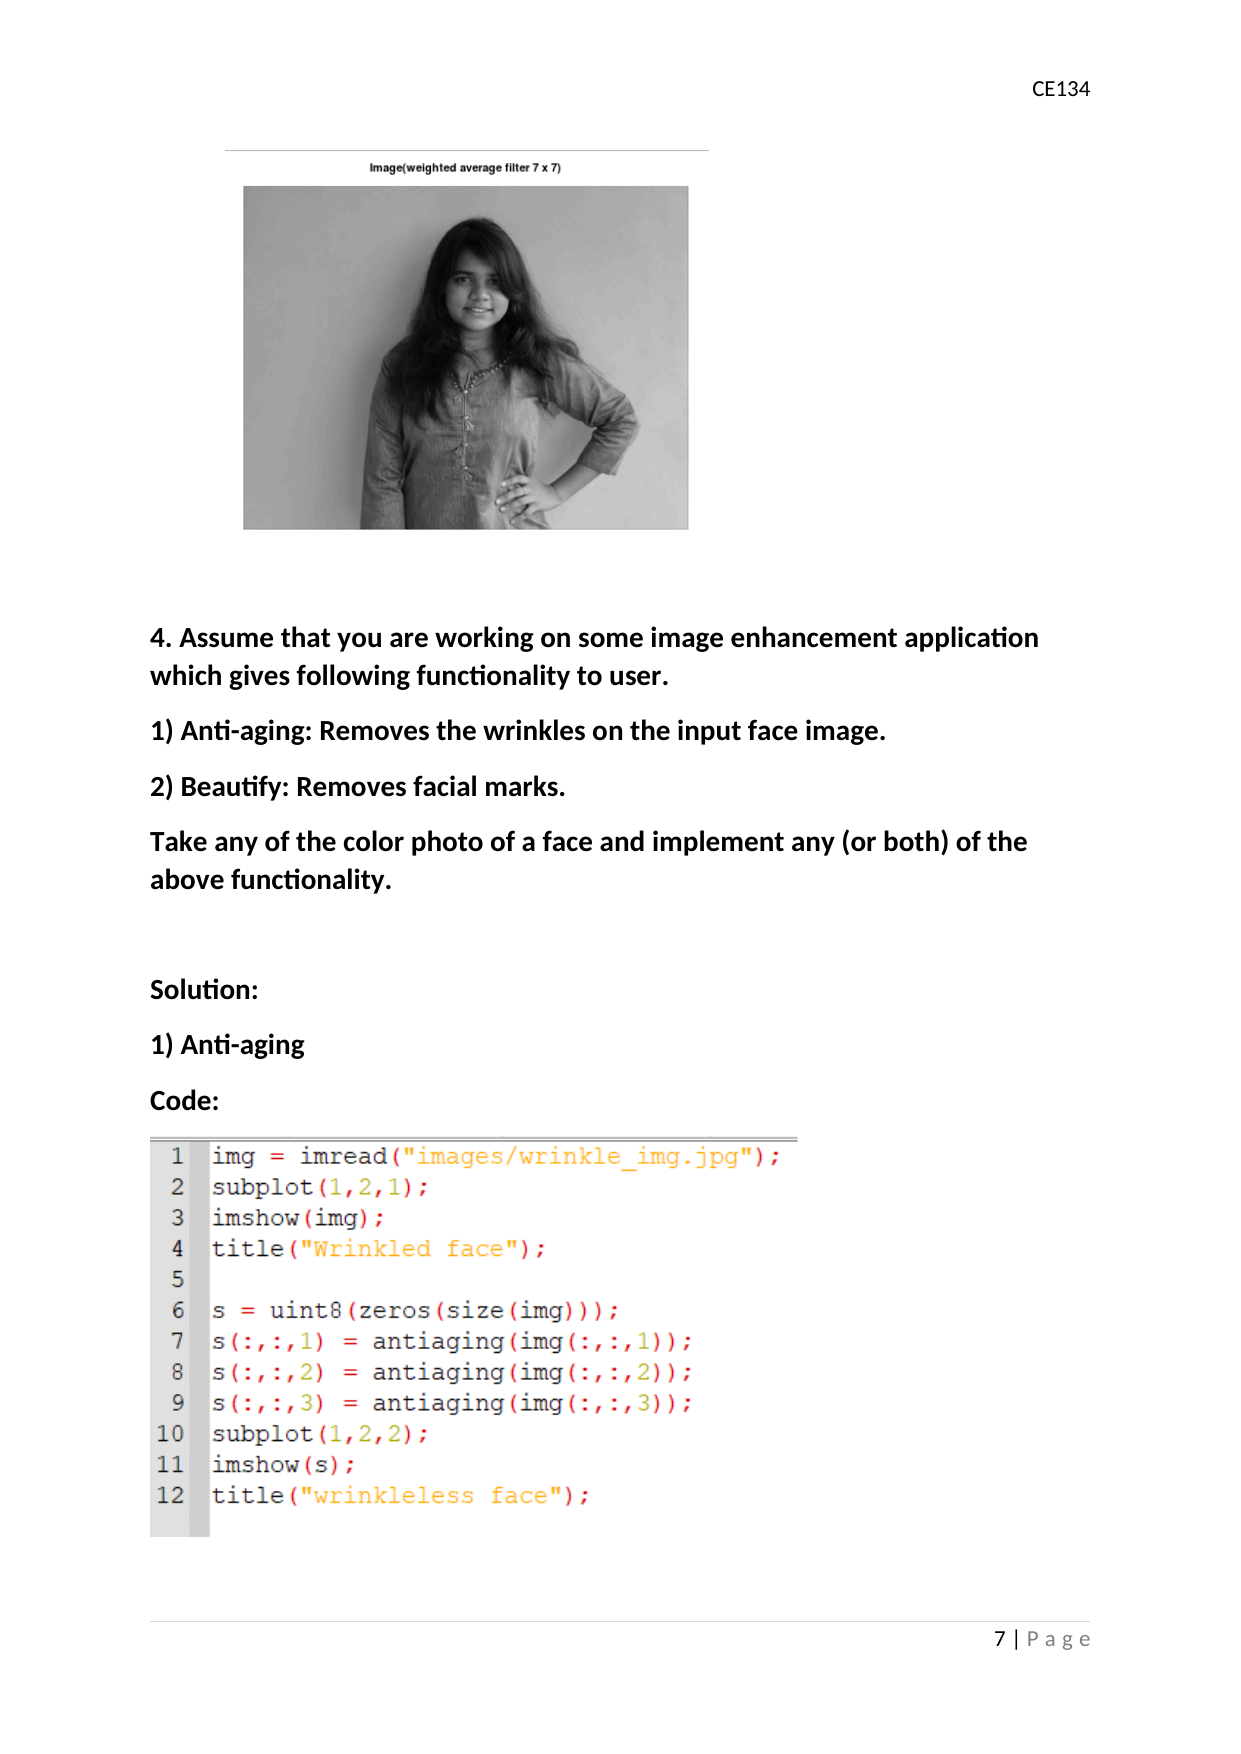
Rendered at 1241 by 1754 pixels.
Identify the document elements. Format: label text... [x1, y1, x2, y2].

picture [225, 150, 709, 545]
text 1) Anti-aging [150, 1026, 1090, 1062]
text Solution: [150, 971, 1090, 1007]
text 2) Beautify: Removes facial marks. [150, 768, 1090, 803]
text 1) Anti-aging: Removes the wrinkles on the input face image. [150, 712, 1090, 748]
text 4. Assume that you are working on some image enhancement application which gives following functionality to user. [150, 619, 1090, 693]
text Take any of the color photo of a face and implement any (or both) of the above functionality. [150, 823, 1090, 897]
picture [150, 1136, 798, 1537]
text Code: [150, 1082, 1090, 1117]
